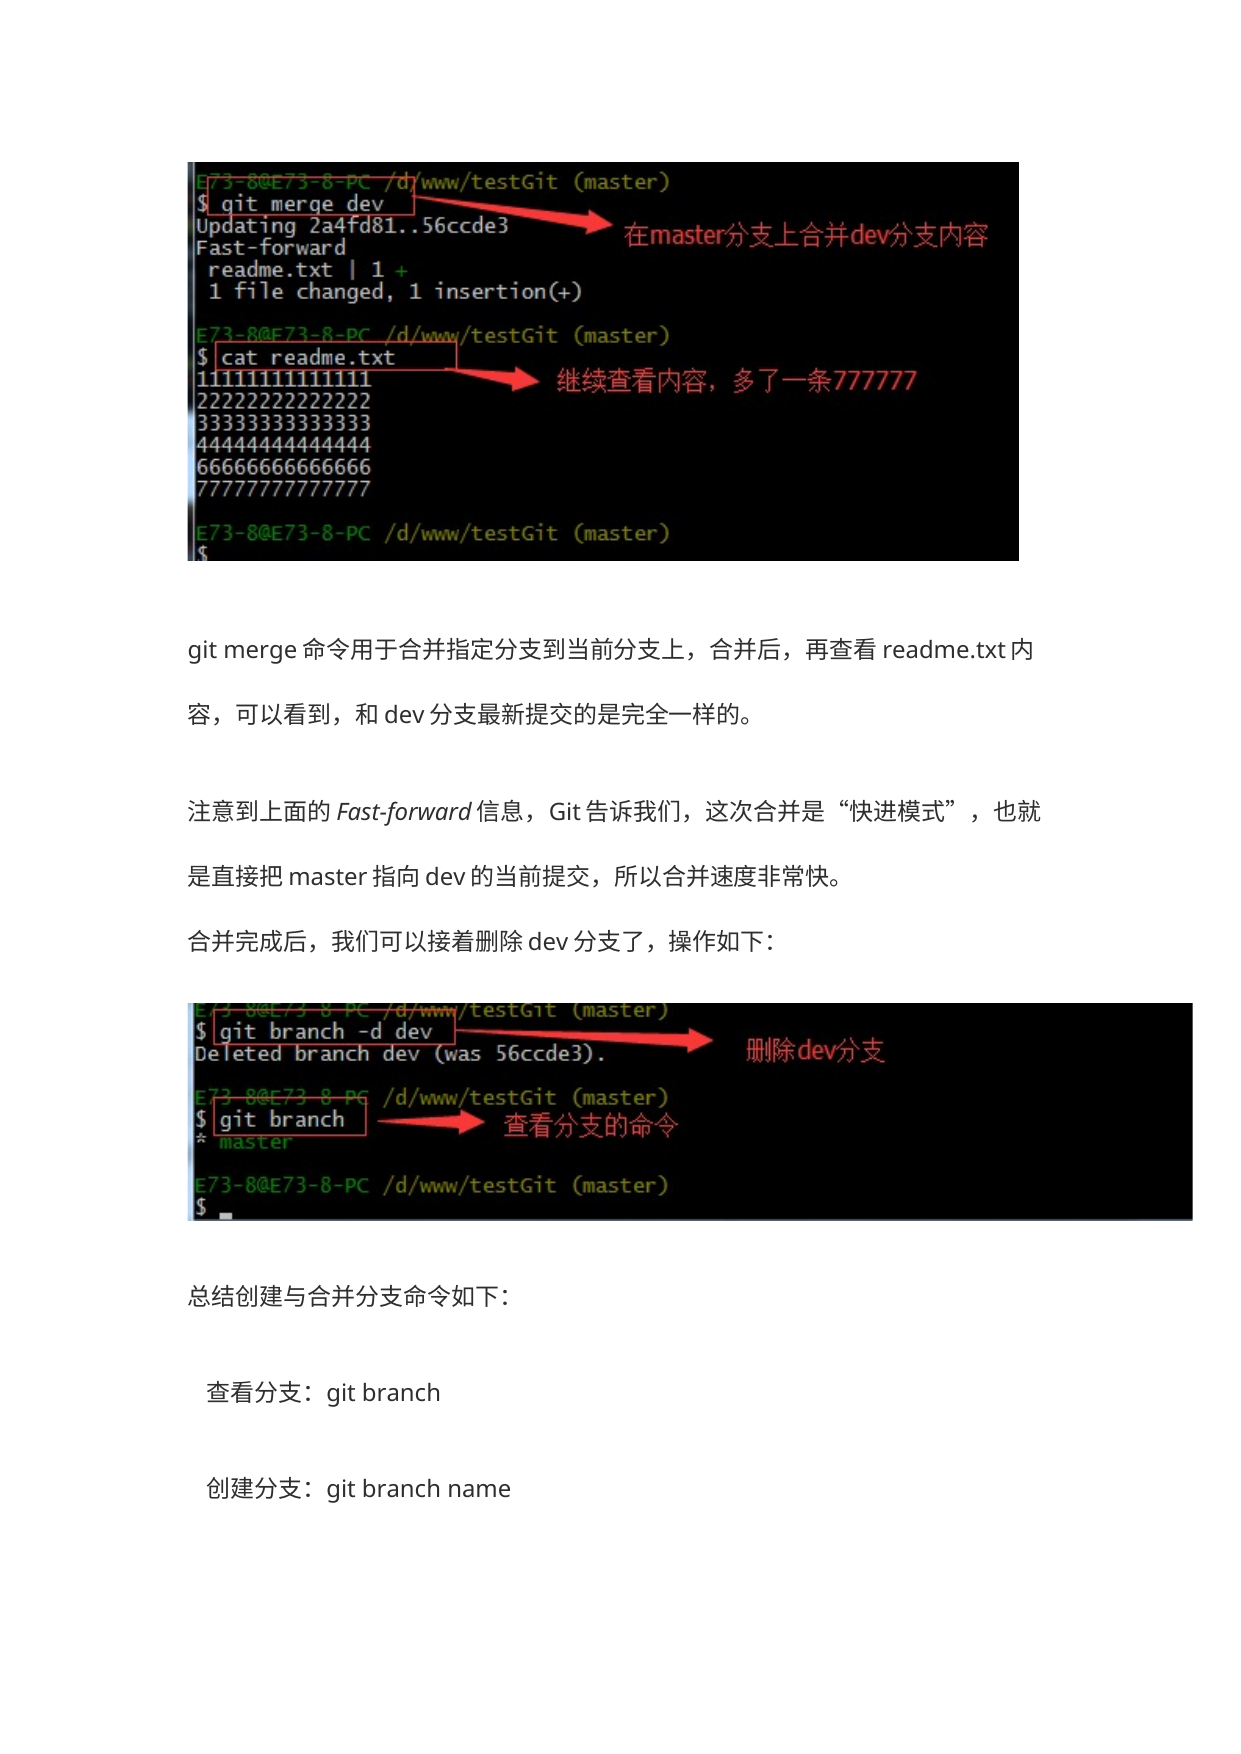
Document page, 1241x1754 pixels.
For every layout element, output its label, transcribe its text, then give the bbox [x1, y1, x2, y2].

text 总结创建与合并分支命令如下： [187, 1262, 1053, 1327]
picture [187, 162, 1019, 561]
text git merge命令用于合并指定分支到当前分支上，合并后，再查看readme.txt内容，可以看到，和dev分支最新提交的是完全一样的。 [187, 616, 1053, 746]
text 创建分支：git branch name [187, 1454, 1053, 1519]
text 注意到上面的Fast-forward信息，Git告诉我们，这次合并是“快进模式”，也就是直接把master指向dev的当前提交，所以合并速度非常快。 [187, 777, 1053, 907]
picture [187, 1003, 1193, 1221]
text 查看分支：git branch [187, 1358, 1053, 1423]
text 合并完成后，我们可以接着删除dev分支了，操作如下： [187, 907, 1053, 972]
